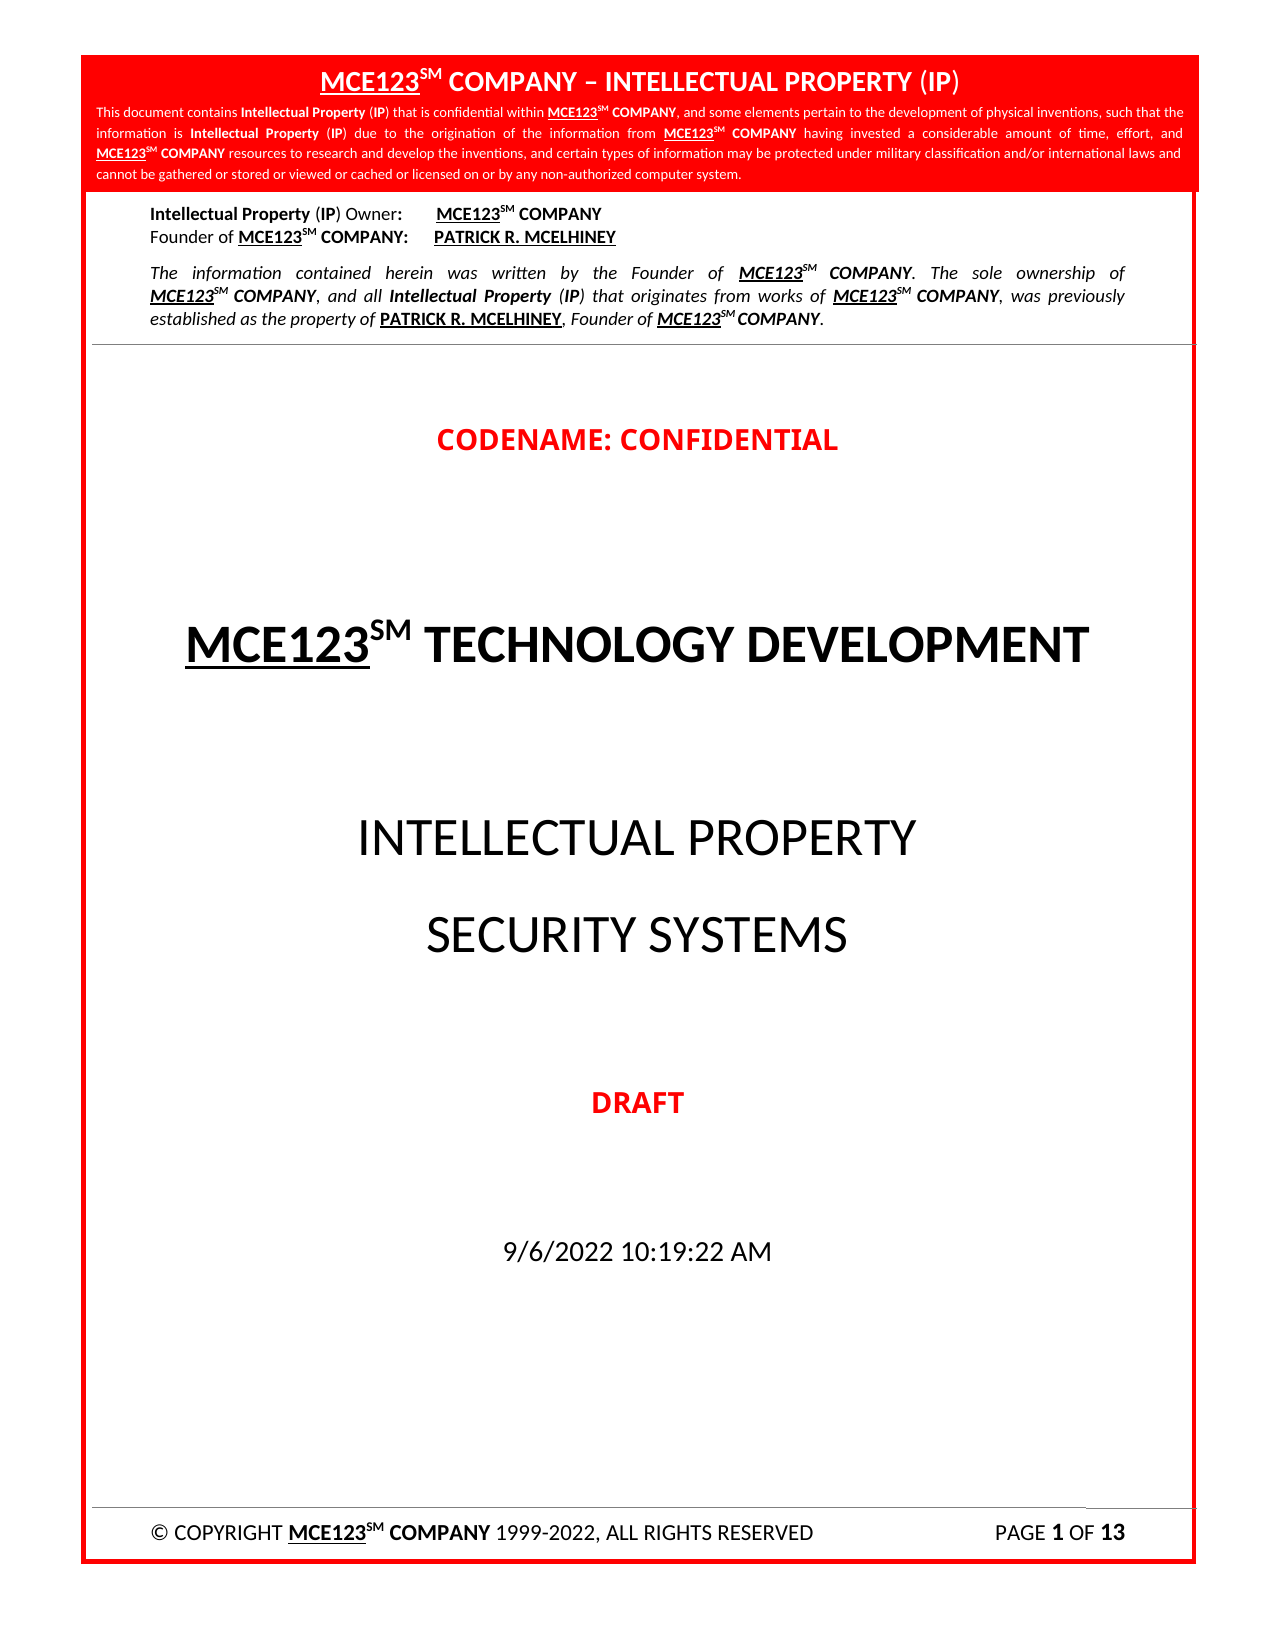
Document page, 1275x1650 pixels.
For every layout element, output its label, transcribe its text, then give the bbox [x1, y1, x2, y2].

text SECURITY SYSTEMS [150, 900, 1125, 966]
text MCE123SM TECHNOLOGY DEVELOPMENT [150, 609, 1125, 676]
text DRAFT [150, 1082, 1125, 1122]
text 9/6/2022 10:19:22 AM [150, 1233, 1125, 1269]
text CODENAME: CONFIDENTIAL [150, 419, 1125, 459]
text INTELLECTUAL PROPERTY [150, 803, 1125, 869]
